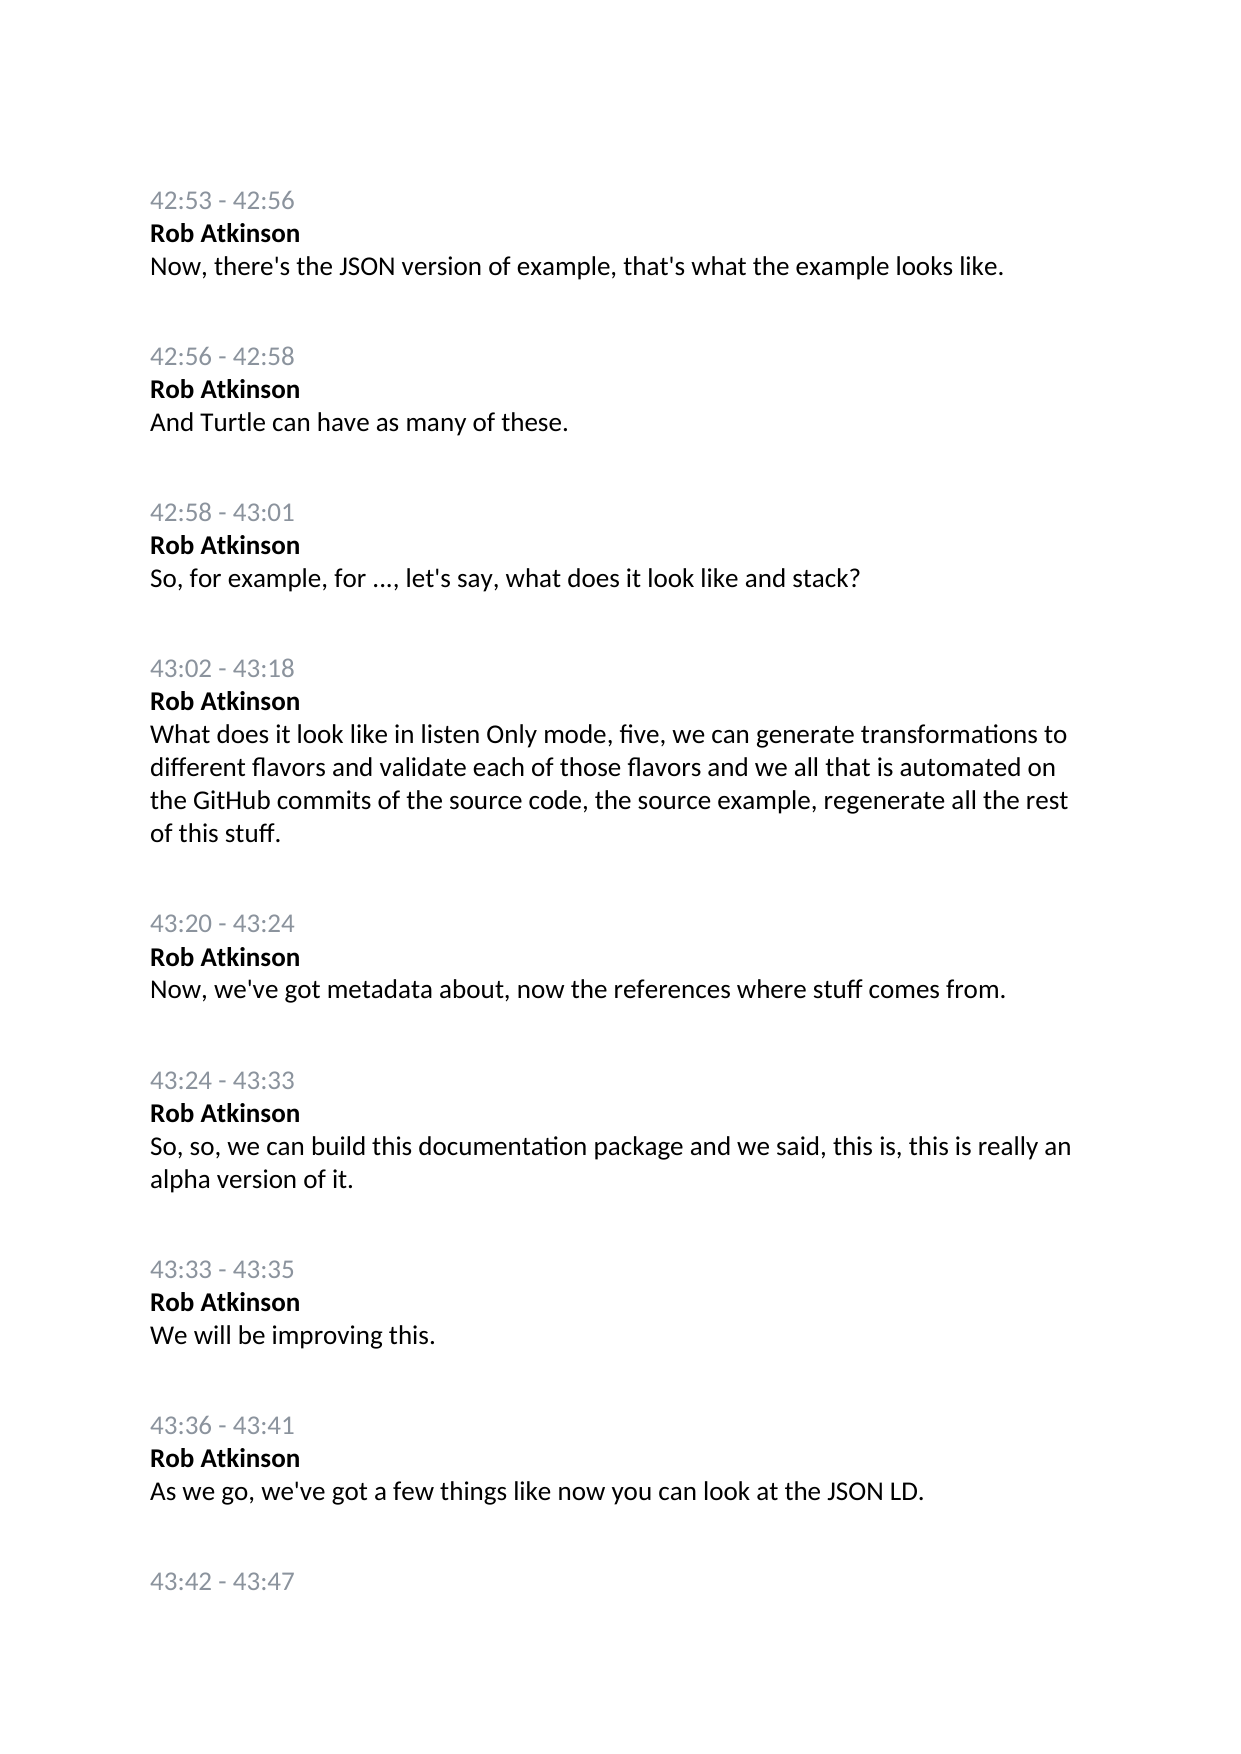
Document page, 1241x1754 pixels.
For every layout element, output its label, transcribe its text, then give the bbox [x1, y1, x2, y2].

text 42:56 - 42:58 Rob Atkinson And Turtle can have as many of these. [150, 306, 1090, 462]
text 43:24 - 43:33 Rob Atkinson So, so, we can build this documentation package and we said, this is, this is really an alpha version of it. [150, 1030, 1090, 1219]
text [150, 1531, 1090, 1597]
text 43:36 - 43:41 Rob Atkinson As we go, we've got a few things like now you can look at the JSON LD. [150, 1375, 1090, 1531]
text 43:02 - 43:18 Rob Atkinson What does it look like in listen Only mode, five, we can generate transformations to different flavors and validate each of those flavors and we all that is automated on the GitHub commits of the source code, the source example, regenerate all the rest of this stuff. [150, 618, 1090, 874]
text 42:58 - 43:01 Rob Atkinson So, for example, for ..., let's say, what does it look like and stack? [150, 462, 1090, 618]
text 43:20 - 43:24 Rob Atkinson Now, we've got metadata about, now the references where stuff comes from. [150, 874, 1090, 1030]
text 42:53 - 42:56 Rob Atkinson Now, there's the JSON version of example, that's what the example looks like. [150, 150, 1090, 306]
text 43:33 - 43:35 Rob Atkinson We will be improving this. [150, 1219, 1090, 1375]
